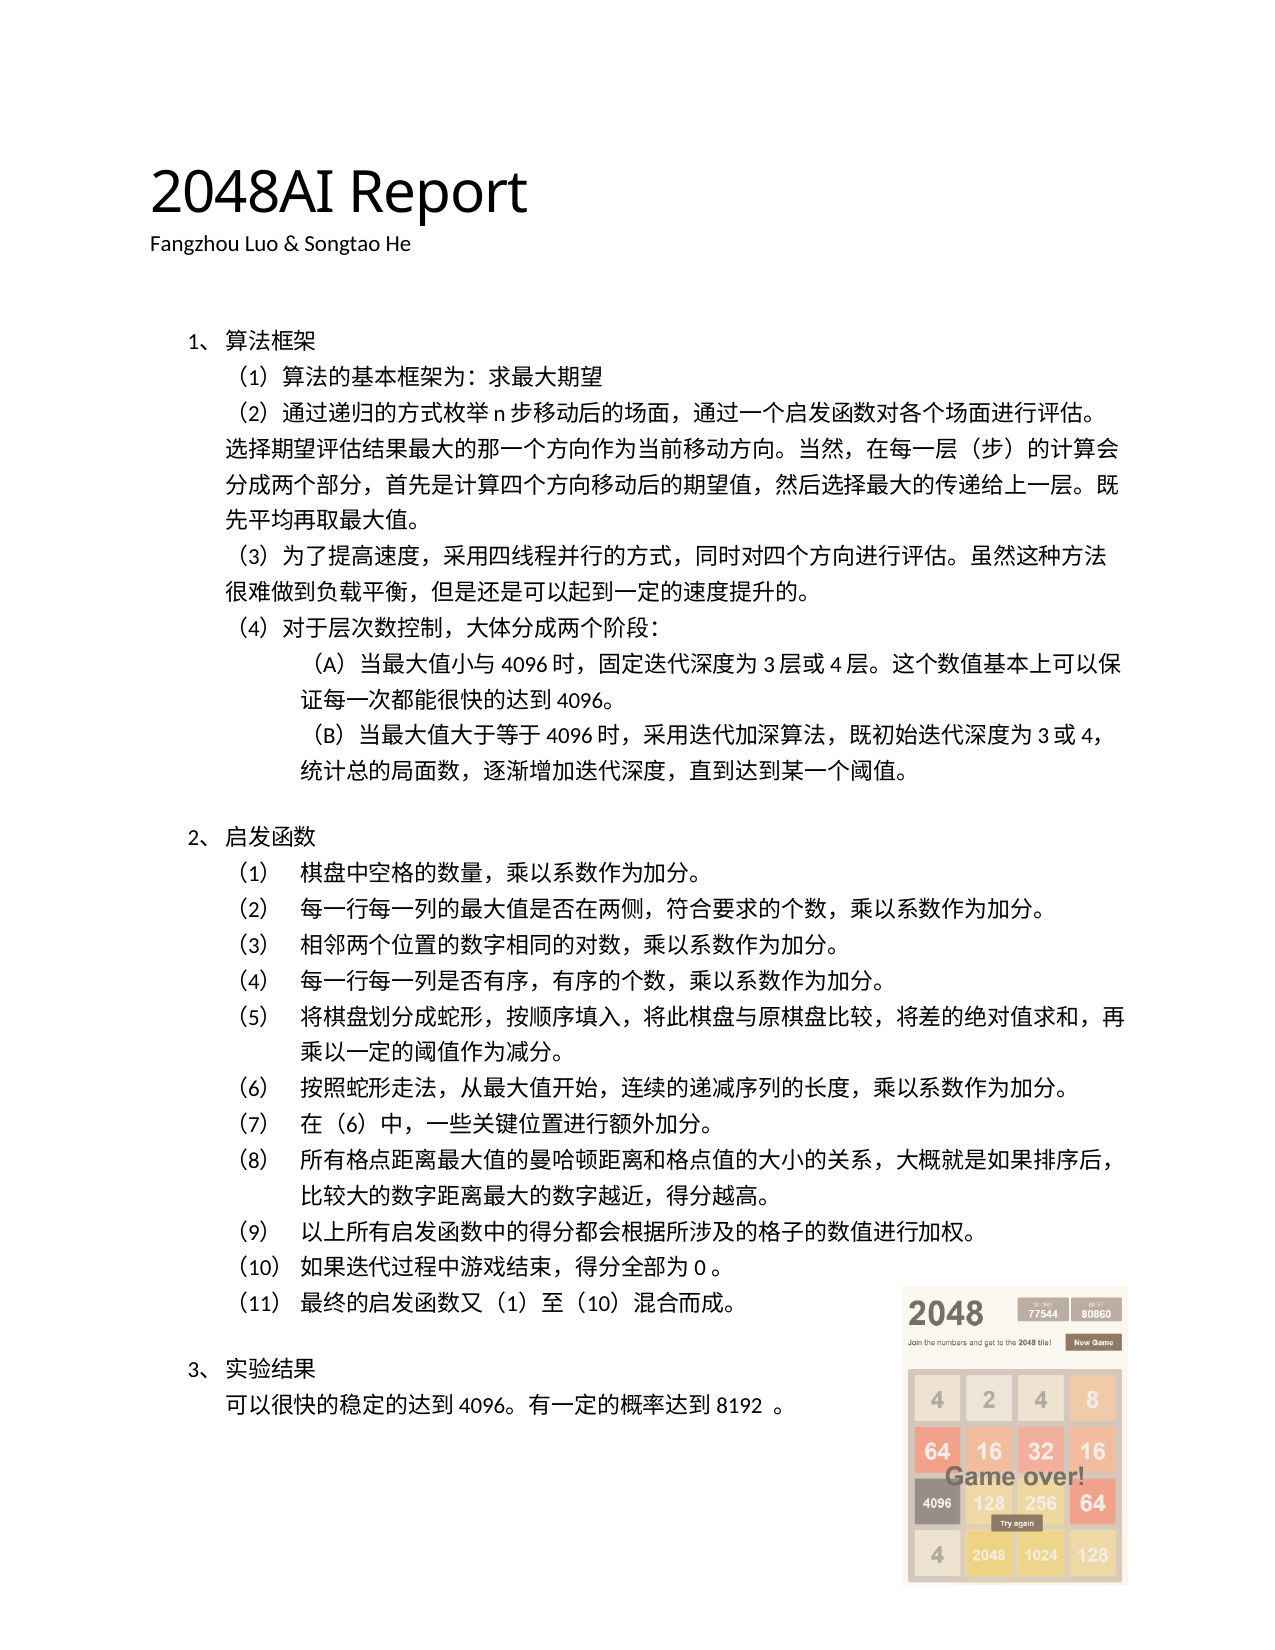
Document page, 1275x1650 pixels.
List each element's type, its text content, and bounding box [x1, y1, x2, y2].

list 以上所有启发函数中的得分都会根据所涉及的格子的数值进行加权。 [225, 1213, 1125, 1247]
list 可以很快的稳定的达到4096。有一定的概率达到8192 。 [225, 1387, 900, 1420]
list 最终的启发函数又（1）至（10）混合而成。 [225, 1285, 1125, 1318]
list （3）为了提高速度，采用四线程并行的方式，同时对四个方向进行评估。虽然这种方法很难做到负载平衡，但是还是可以起到一定的速度提升的。 [225, 538, 1125, 607]
list 如果迭代过程中游戏结束，得分全部为0 。 [225, 1249, 1125, 1282]
list 相邻两个位置的数字相同的对数，乘以系数作为加分。 [225, 927, 1125, 960]
list 每一行每一列是否有序，有序的个数，乘以系数作为加分。 [225, 963, 1125, 996]
list 启发函数 [187, 819, 1125, 852]
list 算法框架 [187, 323, 1125, 356]
list 按照蛇形走法，从最大值开始，连续的递减序列的长度，乘以系数作为加分。 [225, 1070, 1125, 1103]
list 将棋盘划分成蛇形，按顺序填入，将此棋盘与原棋盘比较，将差的绝对值求和，再乘以一定的阈值作为减分。 [225, 998, 1125, 1067]
list （A）当最大值小与4096时，固定迭代深度为3层或4层。这个数值基本上可以保证每一次都能很快的达到4096。 [300, 646, 1125, 715]
list （4）对于层次数控制，大体分成两个阶段： [225, 610, 1125, 643]
list （2）通过递归的方式枚举n步移动后的场面，通过一个启发函数对各个场面进行评估。选择期望评估结果最大的那一个方向作为当前移动方向。当然，在每一层（步）的计算会分成两个部分，首先是计算四个方向移动后的期望值，然后选择最大的传递给上一层。既先平均再取最大值。 [225, 395, 1125, 536]
picture [900, 1286, 1128, 1583]
list 每一行每一列的最大值是否在两侧，符合要求的个数，乘以系数作为加分。 [225, 891, 1125, 924]
list 棋盘中空格的数量，乘以系数作为加分。 [225, 855, 1125, 888]
list （B）当最大值大于等于4096时，采用迭代加深算法，既初始迭代深度为3或4，统计总的局面数，逐渐增加迭代深度，直到达到某一个阈值。 [300, 717, 1125, 786]
list 所有格点距离最大值的曼哈顿距离和格点值的大小的关系，大概就是如果排序后，比较大的数字距离最大的数字越近，得分越高。 [225, 1142, 1125, 1211]
list 实验结果 [187, 1351, 900, 1384]
list 在（6）中，一些关键位置进行额外加分。 [225, 1106, 1125, 1139]
text Fangzhou Luo & Songtao He [150, 229, 1125, 257]
list （1）算法的基本框架为：求最大期望 [225, 359, 1125, 392]
title 2048AI Report [150, 150, 1125, 229]
